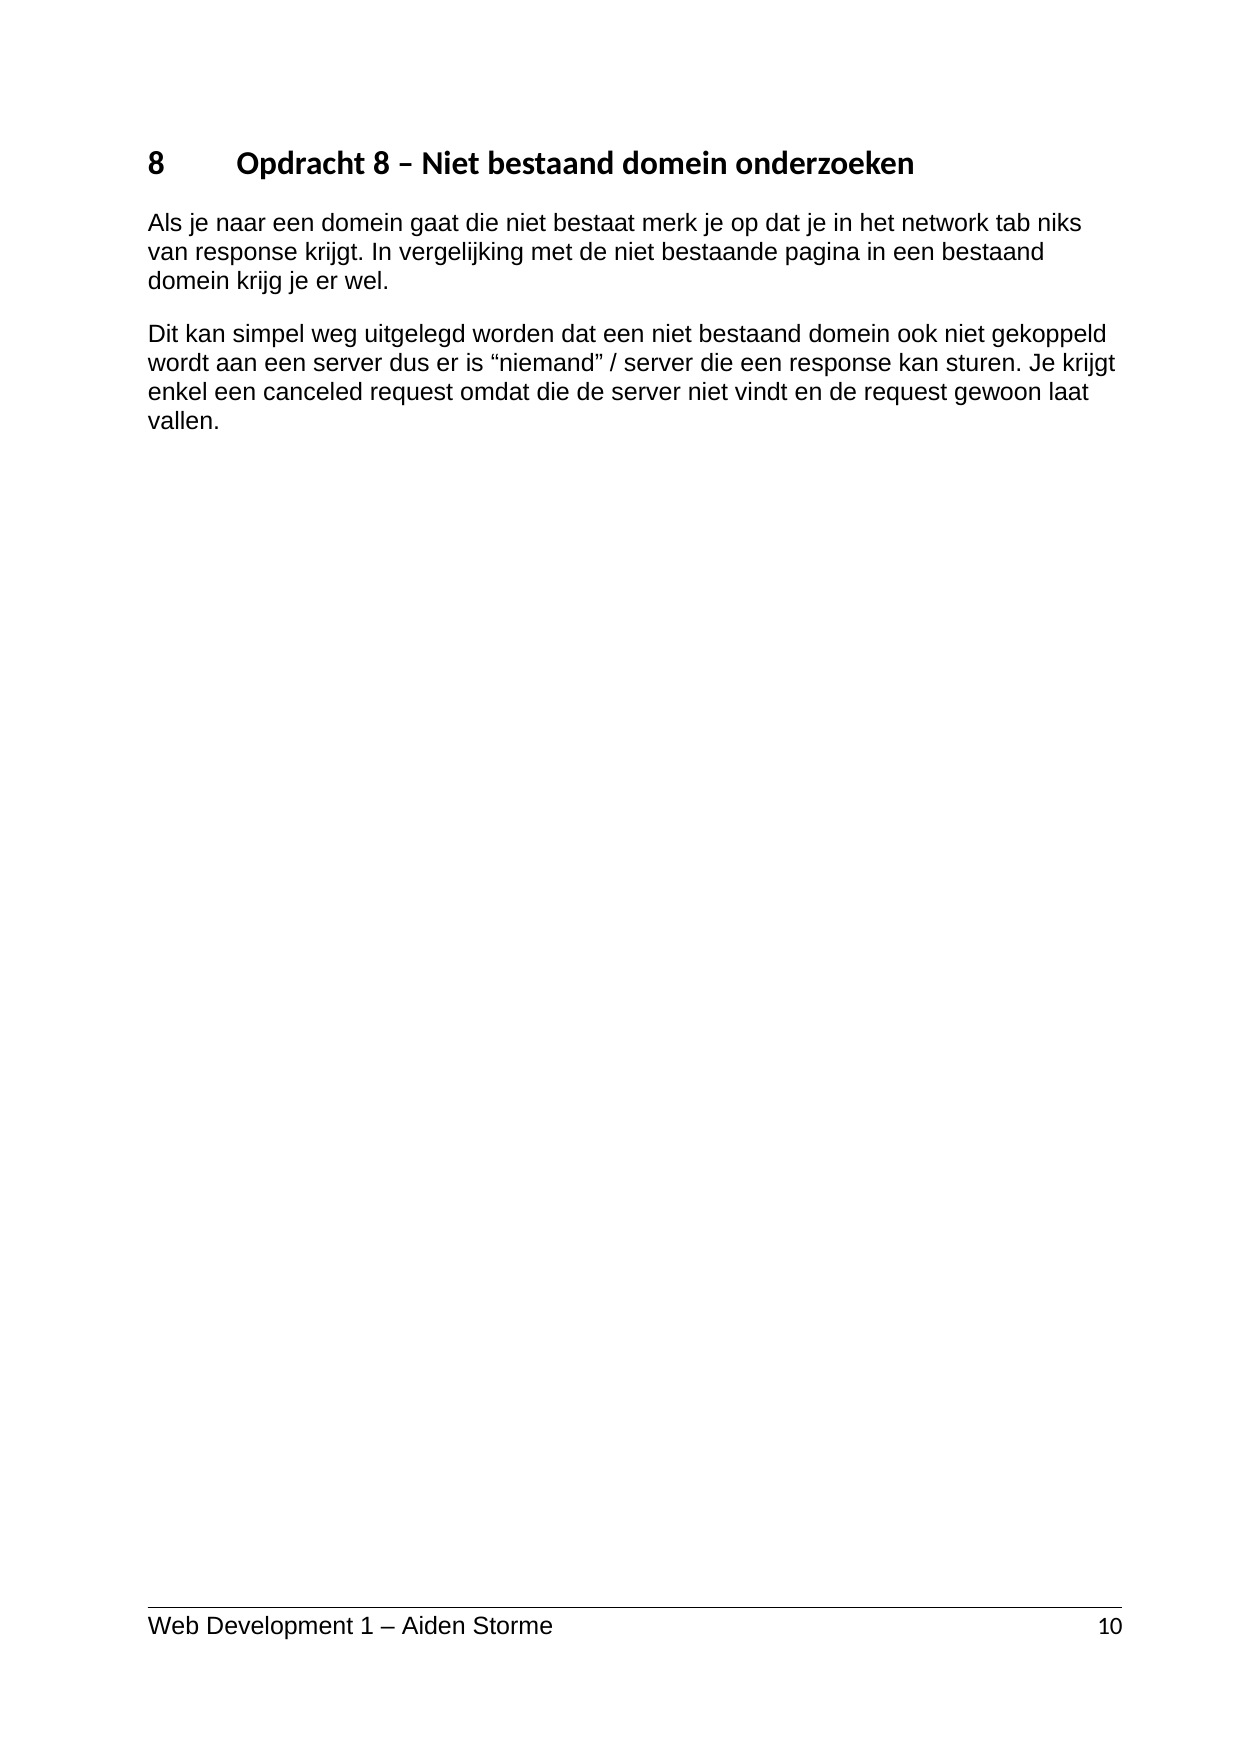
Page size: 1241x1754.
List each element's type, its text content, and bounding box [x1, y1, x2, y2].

text Dit kan simpel weg uitgelegd worden dat een niet bestaand domein ook niet gekoppeld wordt aan een server dus er is “niemand” / server die een response kan sturen. Je krijgt enkel een canceled request omdat die de server niet vindt en de request gewoon laat vallen. [148, 319, 1122, 434]
text Als je naar een domein gaat die niet bestaat merk je op dat je in het network tab niks van response krijgt. In vergelijking met de niet bestaande pagina in een bestaand domein krijg je er wel. [148, 208, 1122, 294]
subtitle Opdracht 8 – Niet bestaand domein onderzoeken [148, 142, 1122, 183]
